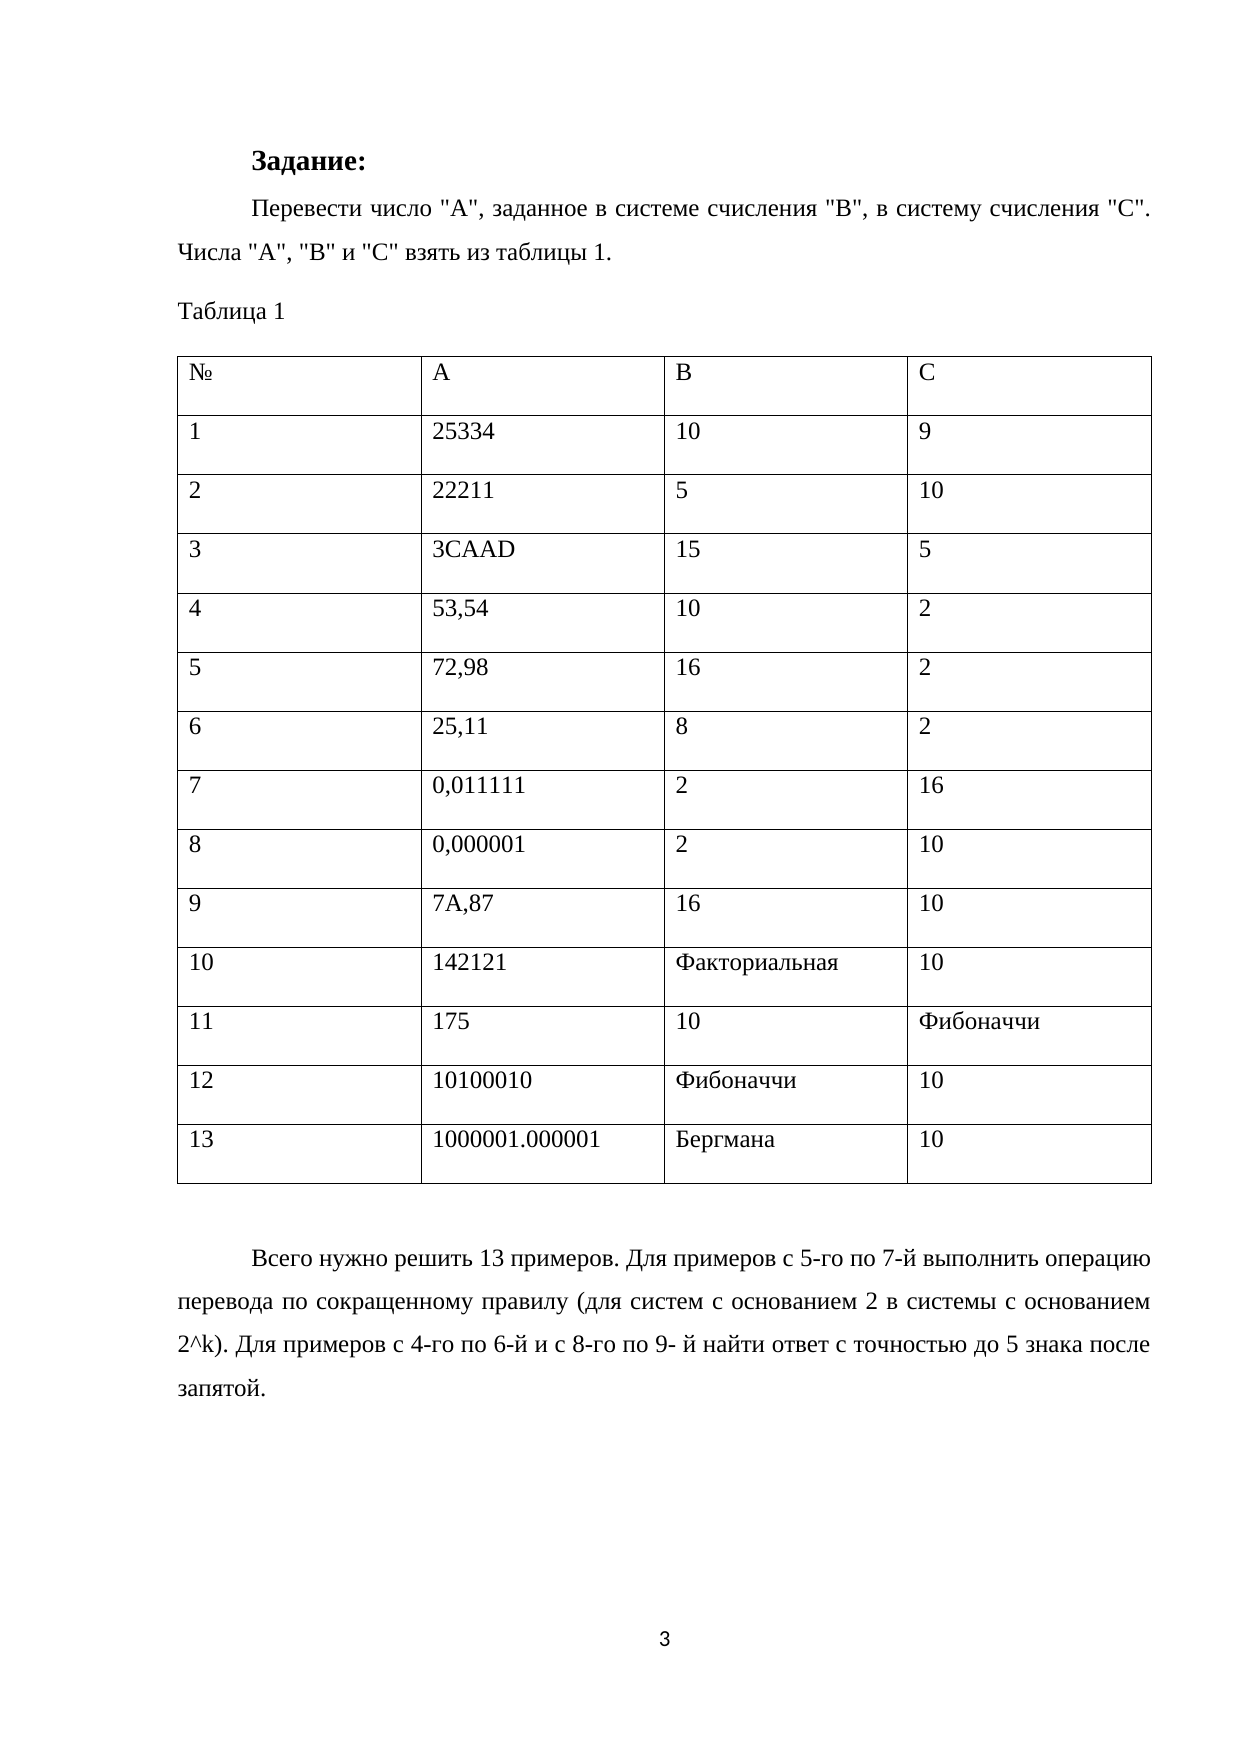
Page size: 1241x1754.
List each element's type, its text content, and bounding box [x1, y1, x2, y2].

table_cell 11 [178, 1007, 421, 1065]
table_cell 8 [178, 830, 421, 888]
table_cell 5 [665, 475, 907, 533]
table_cell 2 [908, 712, 1151, 769]
table_cell 25334 [422, 416, 664, 474]
table_cell Факториальная [665, 948, 907, 1006]
table_cell 9 [908, 416, 1151, 474]
table_cell 5 [178, 653, 421, 711]
table_cell 10 [665, 416, 907, 474]
table_cell 3CAAD [422, 534, 664, 592]
table_cell 10 [908, 475, 1151, 533]
table_cell 6 [178, 712, 421, 769]
table_cell 10 [908, 1125, 1151, 1183]
table_cell 16 [908, 771, 1151, 829]
table_cell 10 [665, 594, 907, 651]
table_cell 0,000001 [422, 830, 664, 888]
table_cell 3 [178, 534, 421, 592]
table_cell 2 [665, 830, 907, 888]
table_cell 1 [178, 416, 421, 474]
table_cell 2 [908, 594, 1151, 651]
table_cell 10 [908, 889, 1151, 947]
table_cell 2 [908, 653, 1151, 711]
table_cell 10 [665, 1007, 907, 1065]
table_cell 12 [178, 1066, 421, 1124]
table_cell 13 [178, 1125, 421, 1183]
table_cell 53,54 [422, 594, 664, 651]
table_cell Бергмана [665, 1125, 907, 1183]
table_cell 10 [908, 948, 1151, 1006]
table_header B [665, 357, 907, 415]
table_cell 5 [908, 534, 1151, 592]
text Таблица 1 [177, 296, 1152, 325]
table_cell 142121 [422, 948, 664, 1006]
table_cell 2 [178, 475, 421, 533]
table_header A [422, 357, 664, 415]
table_cell 8 [665, 712, 907, 769]
table_cell 16 [665, 889, 907, 947]
table_cell 10 [908, 1066, 1151, 1124]
subtitle Задание: [177, 143, 1152, 177]
table_cell 175 [422, 1007, 664, 1065]
table_cell 10100010 [422, 1066, 664, 1124]
table_cell 7A,87 [422, 889, 664, 947]
table_cell 2 [665, 771, 907, 829]
table_header C [908, 357, 1151, 415]
table_cell 4 [178, 594, 421, 651]
table_cell 22211 [422, 475, 664, 533]
table_cell 15 [665, 534, 907, 592]
table_cell 25,11 [422, 712, 664, 769]
table_cell 16 [665, 653, 907, 711]
text Всего нужно решить 13 примеров. Для примеров с 5-го по 7-й выполнить операцию перевода по сокращенному правилу (для систем с основанием 2 в системы с основанием 2^k). Для примеров с 4-го по 6-й и с 8-го по 9- й найти ответ с точностью до 5 знака после запятой. [177, 1243, 1152, 1401]
table_cell 1000001.000001 [422, 1125, 664, 1183]
text Перевести число "А", заданное в системе счисления "В", в систему счисления "С". Числа "А", "В" и "С" взять из таблицы 1. [177, 193, 1152, 265]
table_cell 7 [178, 771, 421, 829]
table_cell 9 [178, 889, 421, 947]
table_cell 10 [908, 830, 1151, 888]
table_cell Фибоначчи [908, 1007, 1151, 1065]
table_cell 0,011111 [422, 771, 664, 829]
table_cell 72,98 [422, 653, 664, 711]
table_cell 10 [178, 948, 421, 1006]
table_header № [178, 357, 421, 415]
table_cell Фибоначчи [665, 1066, 907, 1124]
